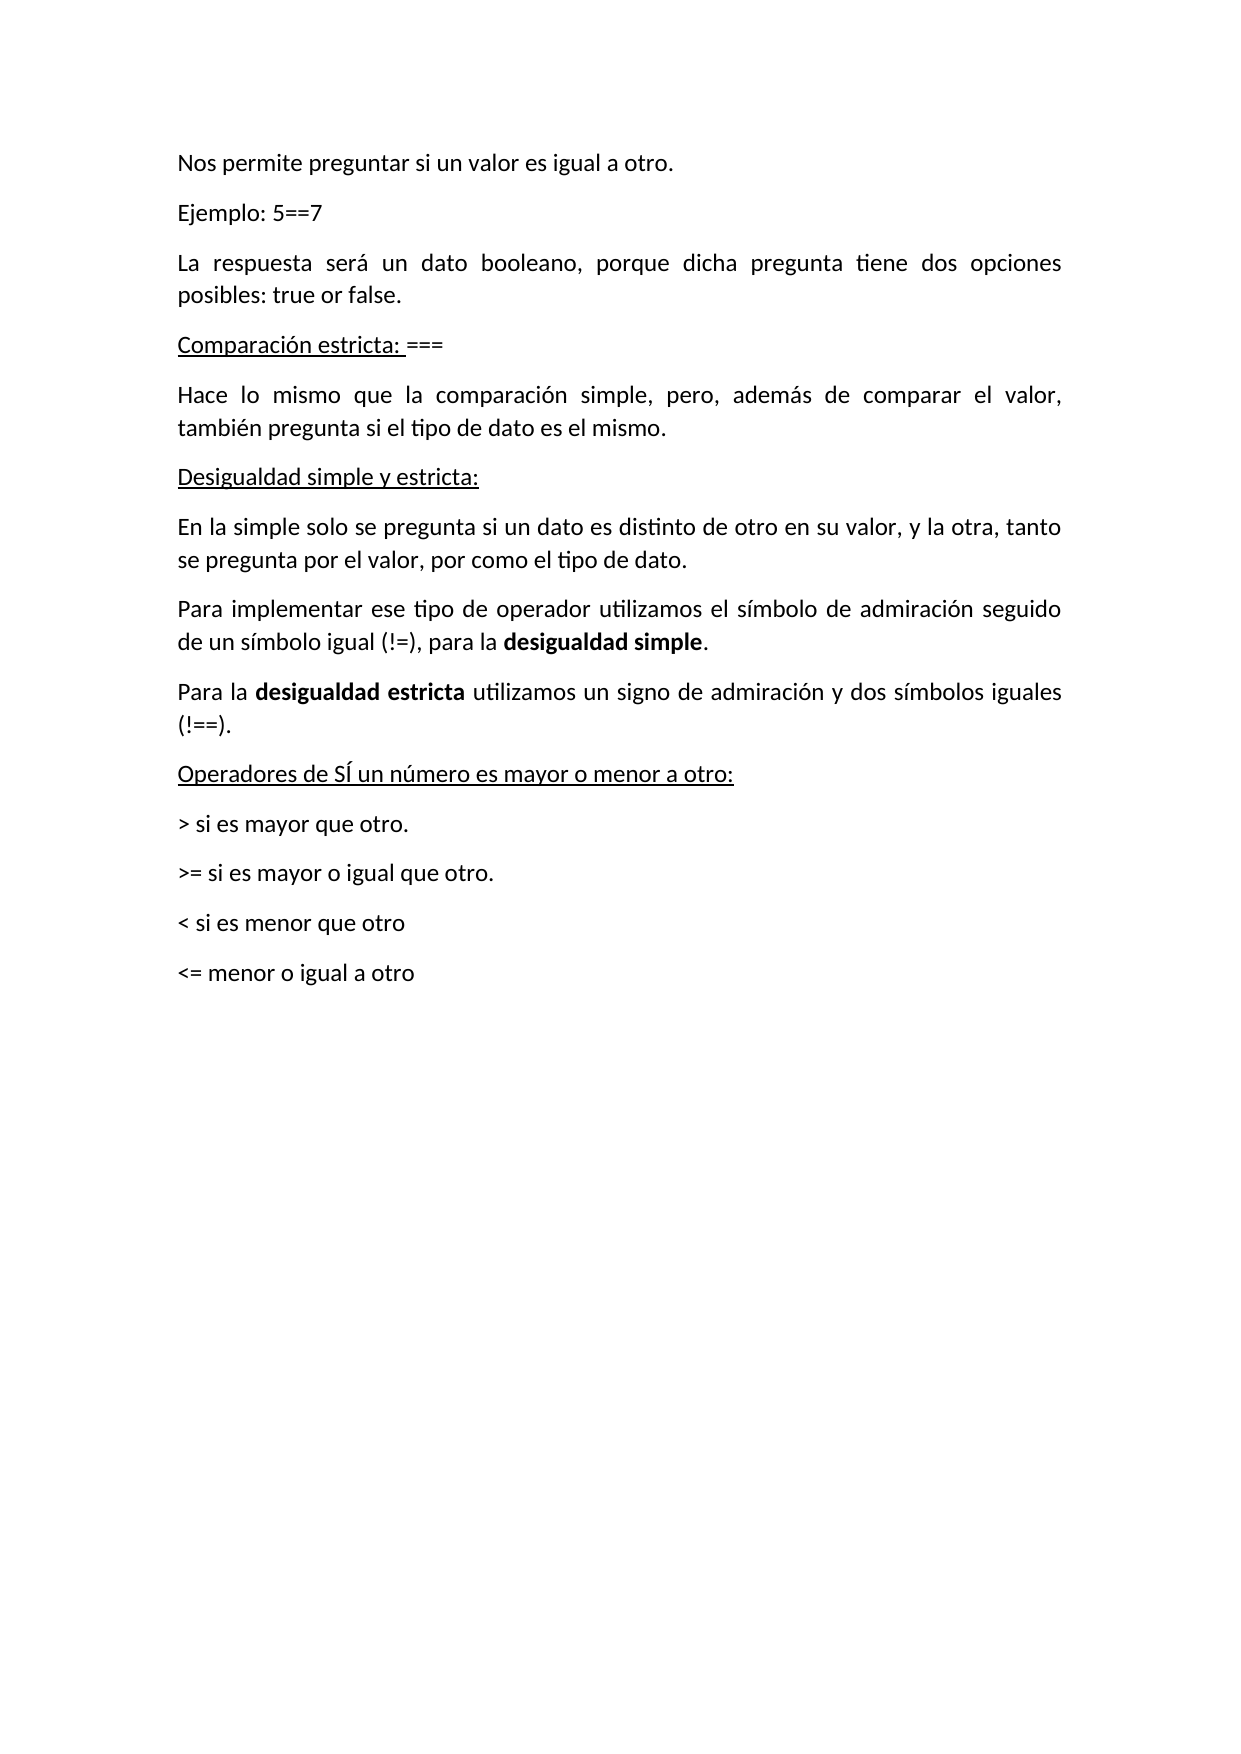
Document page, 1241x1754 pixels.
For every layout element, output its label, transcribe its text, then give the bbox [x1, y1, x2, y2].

text La respuesta será un dato booleano, porque dicha pregunta tiene dos opciones posibles: true or false. [177, 247, 1063, 310]
text Para la desigualdad estricta utilizamos un signo de admiración y dos símbolos iguales (!==). [177, 676, 1063, 739]
text <= menor o igual a otro [177, 957, 1063, 987]
text En la simple solo se pregunta si un dato es distinto de otro en su valor, y la otra, tanto se pregunta por el valor, por como el tipo de dato. [177, 511, 1063, 574]
text Nos permite preguntar si un valor es igual a otro. [177, 148, 1063, 178]
text Ejemplo: 5==7 [177, 197, 1063, 228]
text Operadores de SÍ un número es mayor o menor a otro: [177, 758, 1063, 789]
text Para implementar ese tipo de operador utilizamos el símbolo de admiración seguido de un símbolo igual (!=), para la desigualdad simple. [177, 593, 1063, 657]
text Comparación estricta: === [177, 329, 1063, 360]
text < si es menor que otro [177, 907, 1063, 938]
text Hace lo mismo que la comparación simple, pero, además de comparar el valor, también pregunta si el tipo de dato es el mismo. [177, 379, 1063, 442]
text > si es mayor que otro. [177, 808, 1063, 838]
text Desigualdad simple y estricta: [177, 461, 1063, 492]
text >= si es mayor o igual que otro. [177, 858, 1063, 888]
